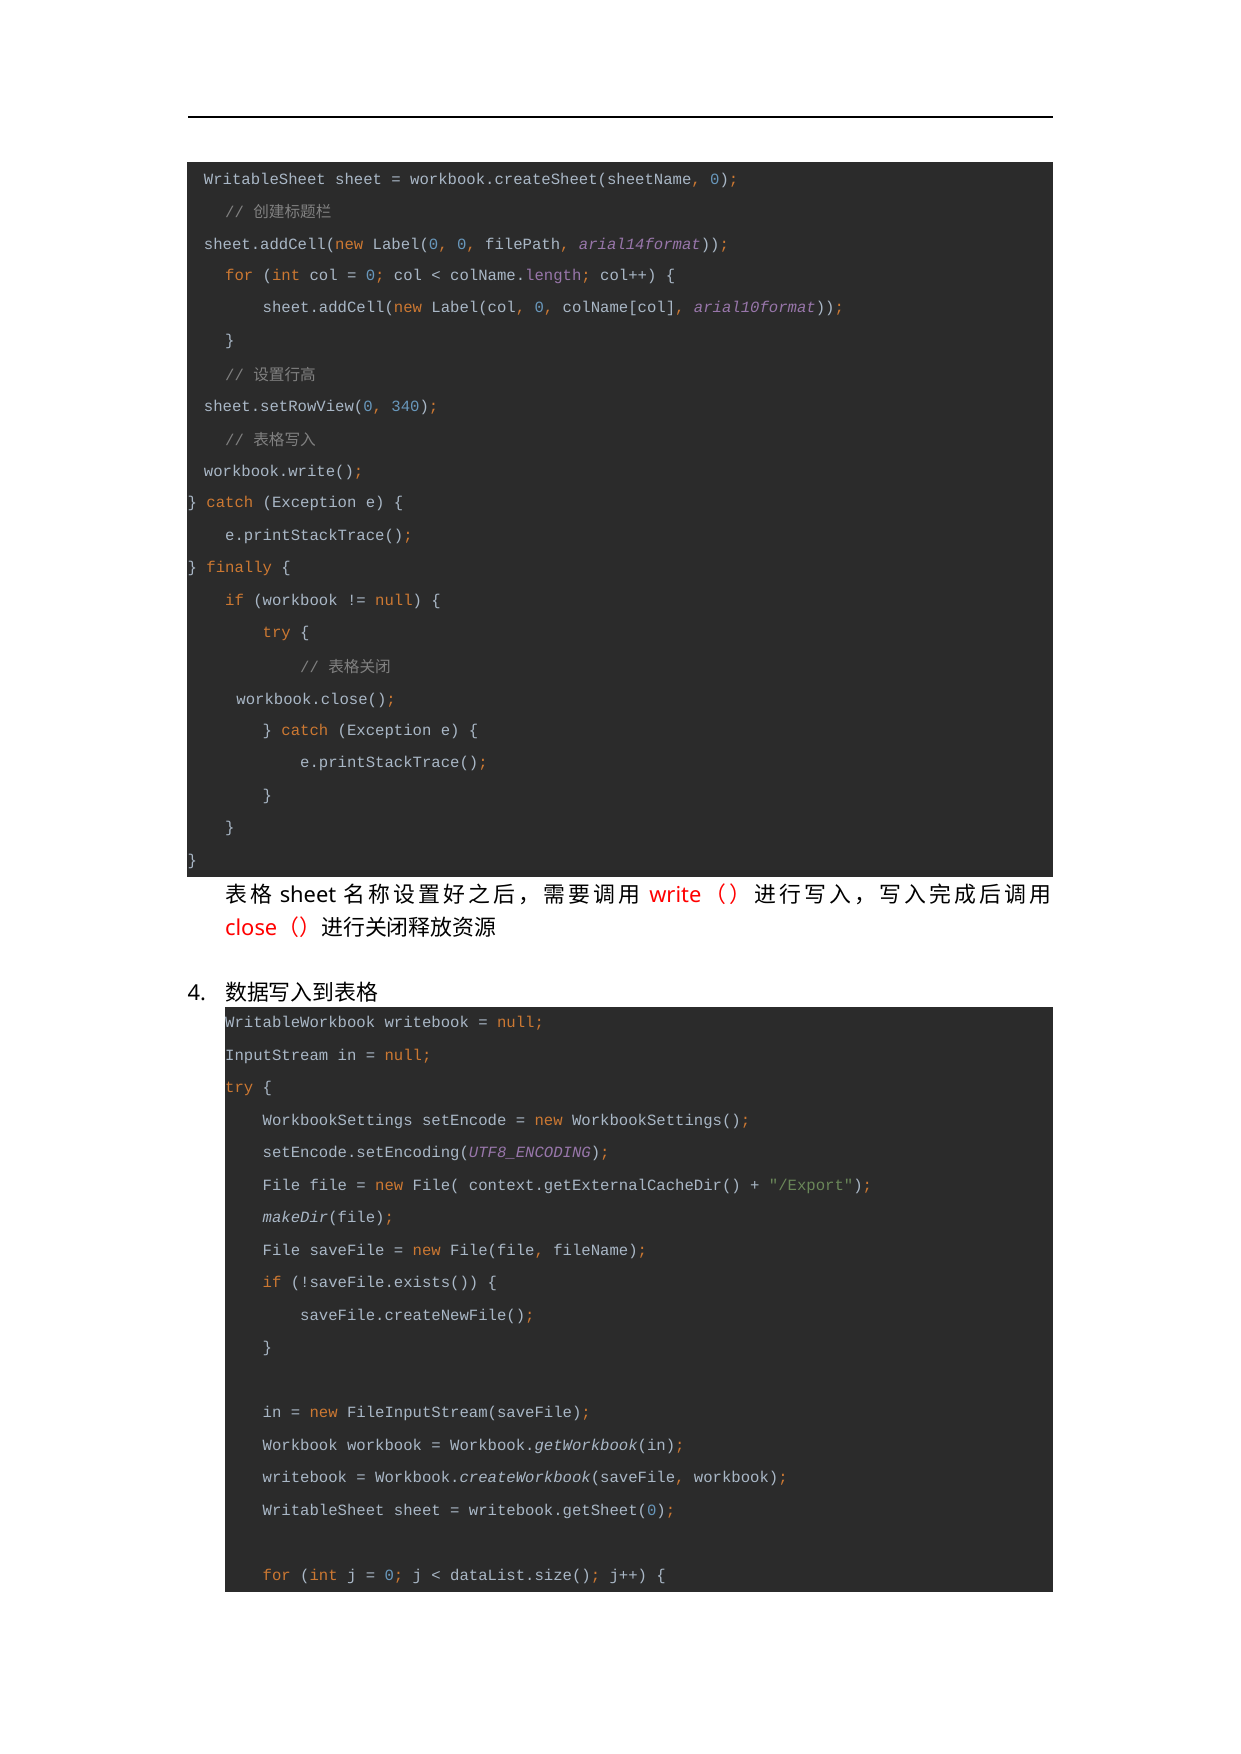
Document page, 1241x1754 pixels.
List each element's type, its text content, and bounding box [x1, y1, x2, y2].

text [225, 1039, 1053, 1592]
list 表格sheet名称设置好之后，需要调用write（）进行写入，写入完成后调用close（）进行关闭释放资源 [225, 877, 1053, 942]
list 数据写入到表格 [187, 974, 1053, 1007]
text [187, 162, 1053, 877]
text WritableWorkbook writebook = null; [225, 1007, 1053, 1039]
